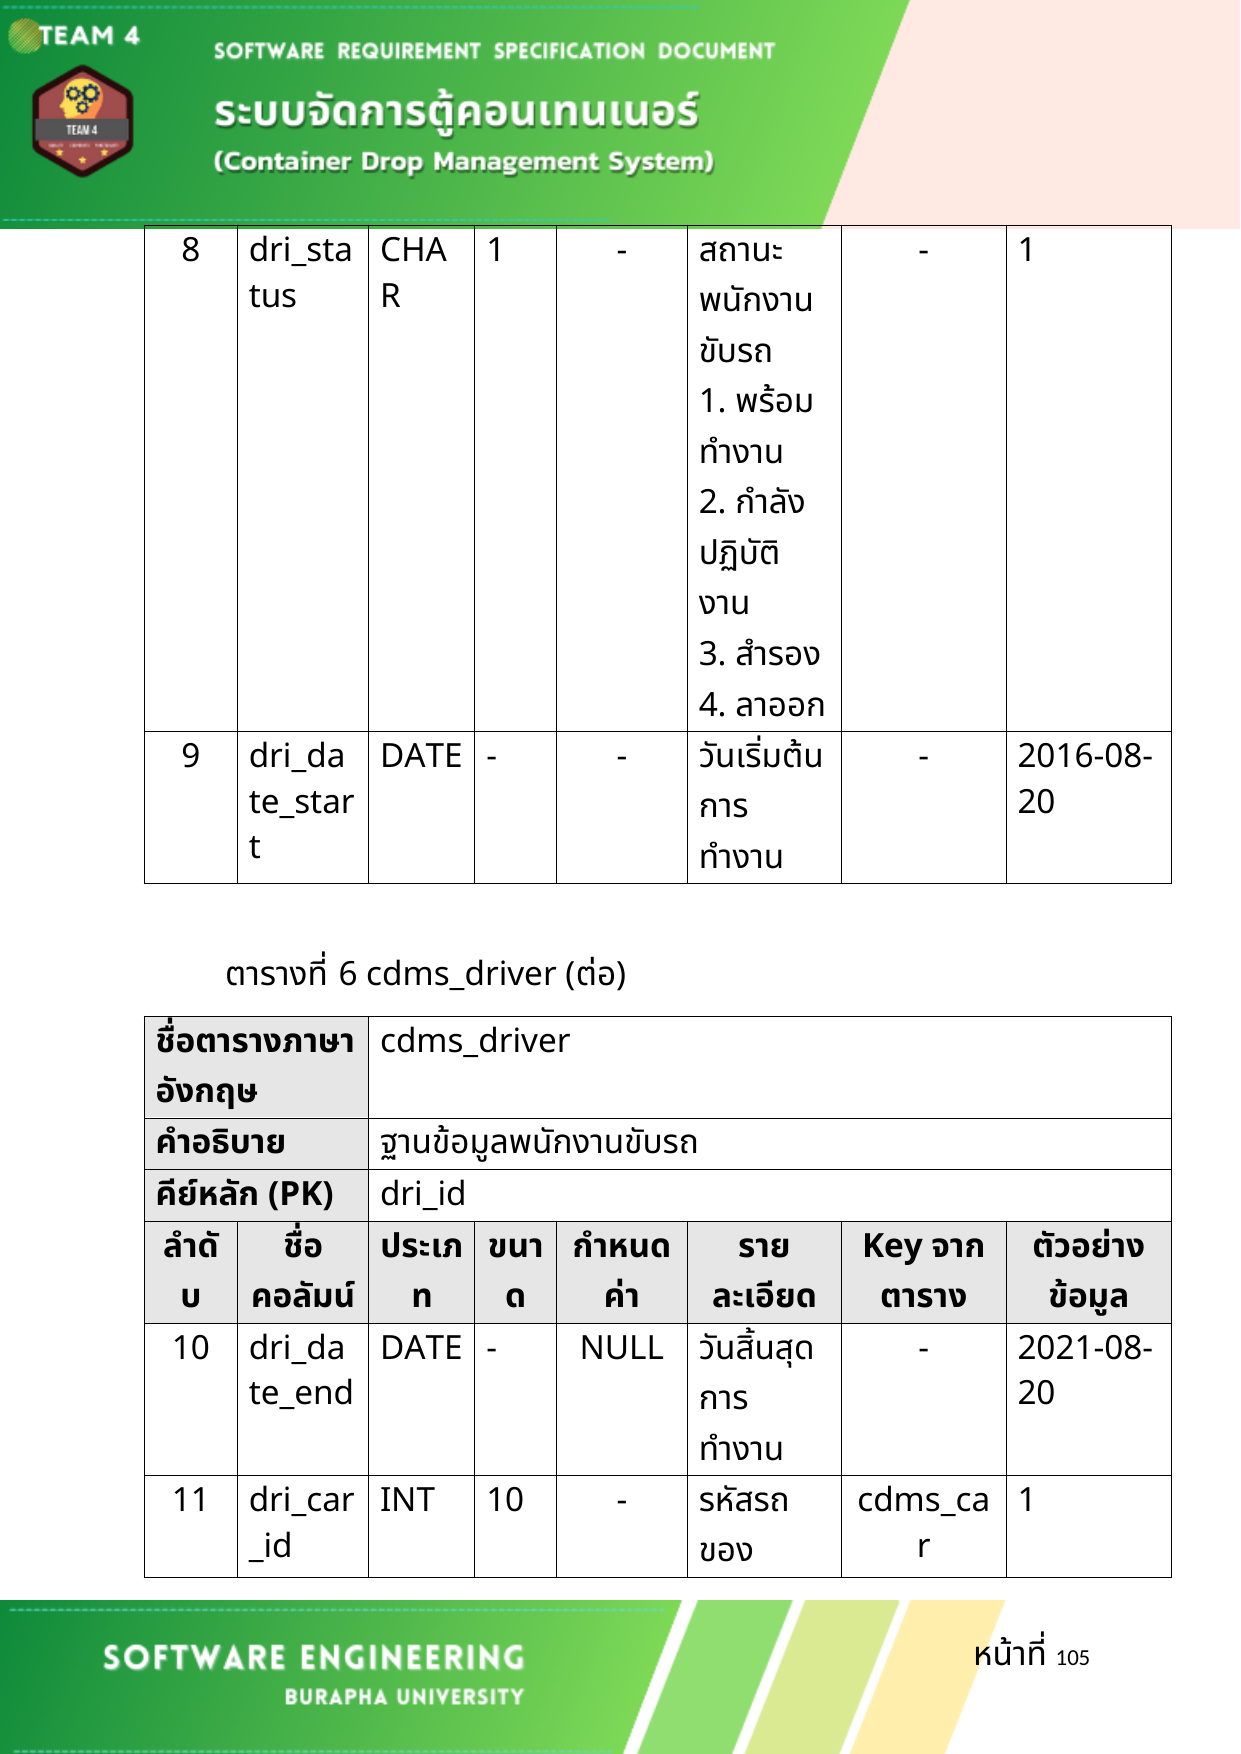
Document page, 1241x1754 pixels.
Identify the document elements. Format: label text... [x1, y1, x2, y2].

table_cell - [557, 1476, 687, 1577]
table_cell สถานะพนักงานขับรถ 1. พร้อมทำงาน 2. กำลังปฏิบัติงาน 3. สำรอง 4. ลาออก [688, 226, 841, 731]
table_cell วันสิ้นสุดการทำงาน [688, 1324, 841, 1475]
table_cell รายละเอียด [688, 1222, 841, 1323]
table_cell dri_date_start [238, 732, 368, 883]
table_cell ลำดับ [145, 1222, 237, 1323]
text ตารางที่ 6 cdms_driver (ต่อ) [225, 950, 1090, 995]
table_cell - [557, 226, 687, 731]
table_cell 1 [1007, 226, 1171, 731]
table_cell 1 [1007, 1476, 1171, 1577]
table_cell INT [369, 1476, 474, 1577]
table_cell ขนาด [475, 1222, 556, 1323]
table_cell กำหนดค่า [557, 1222, 687, 1323]
table_cell - [842, 226, 1006, 731]
table_cell - [842, 732, 1006, 883]
table_cell ตัวอย่างข้อมูล [1007, 1222, 1171, 1323]
table_cell วันเริ่มต้นการทำงาน [688, 732, 841, 883]
table_cell 9 [145, 732, 237, 883]
table_cell - [842, 1324, 1006, 1475]
table_cell NULL [557, 1324, 687, 1475]
table_cell - [557, 732, 687, 883]
table_cell dri_id [369, 1170, 1171, 1221]
table_cell DATE [369, 732, 474, 883]
table_cell dri_status [238, 226, 368, 731]
table_cell คีย์หลัก (PK) [145, 1170, 368, 1221]
table_cell 1 [475, 226, 556, 731]
picture [0, 0, 1241, 229]
table_cell DATE [369, 1324, 474, 1475]
table_cell 2021-08-20 [1007, 1324, 1171, 1475]
table_cell ประเภท [369, 1222, 474, 1323]
table_cell คำอธิบาย [145, 1119, 368, 1169]
table_cell Key จากตาราง [842, 1222, 1006, 1323]
table_cell 2016-08-20 [1007, 732, 1171, 883]
picture [0, 1600, 1241, 1754]
table_cell CHAR [369, 226, 474, 731]
table_header cdms_driver [369, 1017, 1171, 1117]
table_header ชื่อตารางภาษาอังกฤษ [145, 1017, 368, 1117]
table_cell - [475, 732, 556, 883]
table_cell รหัสรถของพนักงานขับรถ [688, 1476, 841, 1577]
table_cell cdms_car [842, 1476, 1006, 1577]
table_cell 10 [145, 1324, 237, 1475]
table_cell - [475, 1324, 556, 1475]
table_cell ชื่อคอลัมน์ [238, 1222, 368, 1323]
table_cell dri_date_end [238, 1324, 368, 1475]
table_cell 8 [145, 226, 237, 731]
table_cell dri_car_id (FK) [238, 1476, 368, 1577]
table_cell 11 [145, 1476, 237, 1577]
table_cell ฐานข้อมูลพนักงานขับรถ [369, 1119, 1171, 1169]
table_cell 10 [475, 1476, 556, 1577]
